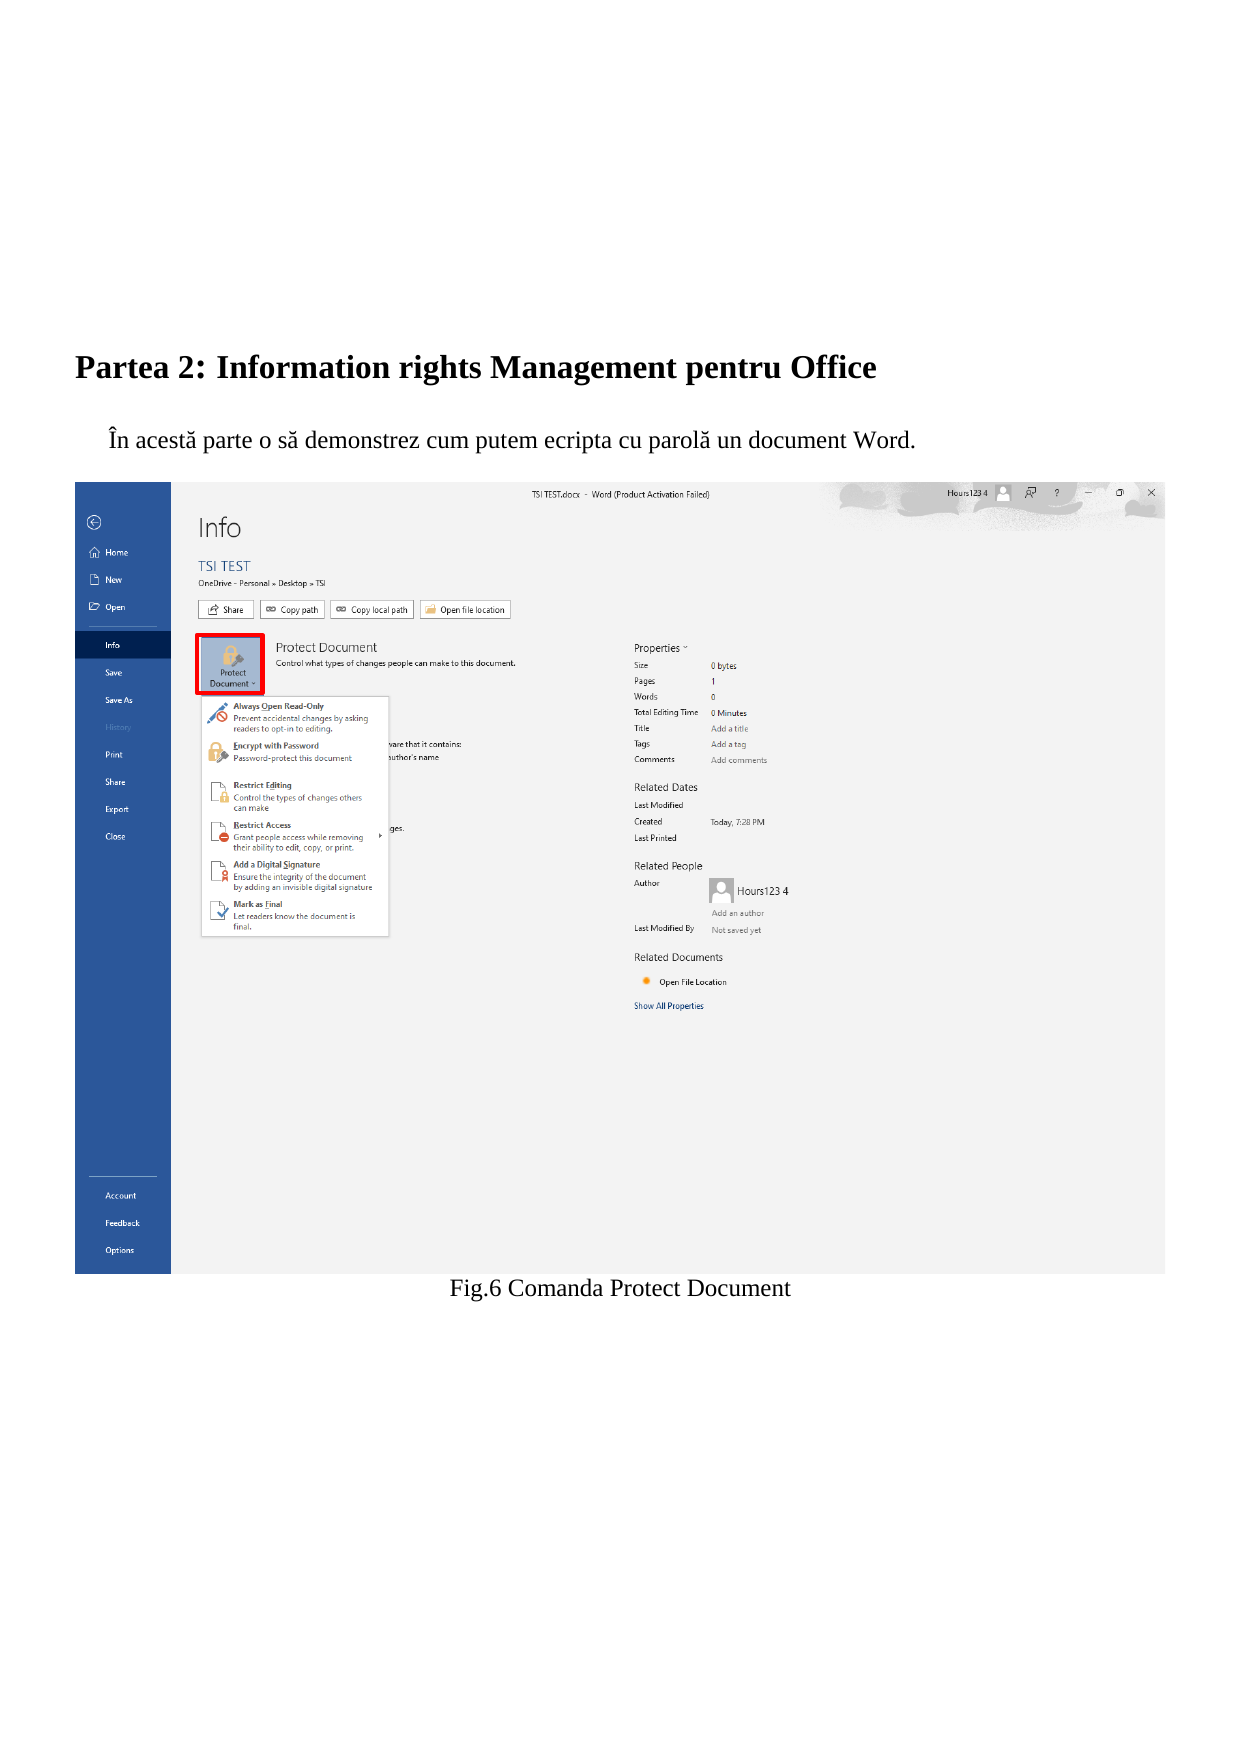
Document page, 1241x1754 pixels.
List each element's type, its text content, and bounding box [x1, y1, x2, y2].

picture [75, 482, 1166, 1274]
text În acestă parte o să demonstrez cum putem ecripta cu parolă un document Word. [75, 425, 1165, 453]
text Partea 2: Information rights Management pentru Office [75, 343, 1165, 386]
text Fig.6 Comanda Protect Document [75, 1274, 1165, 1302]
